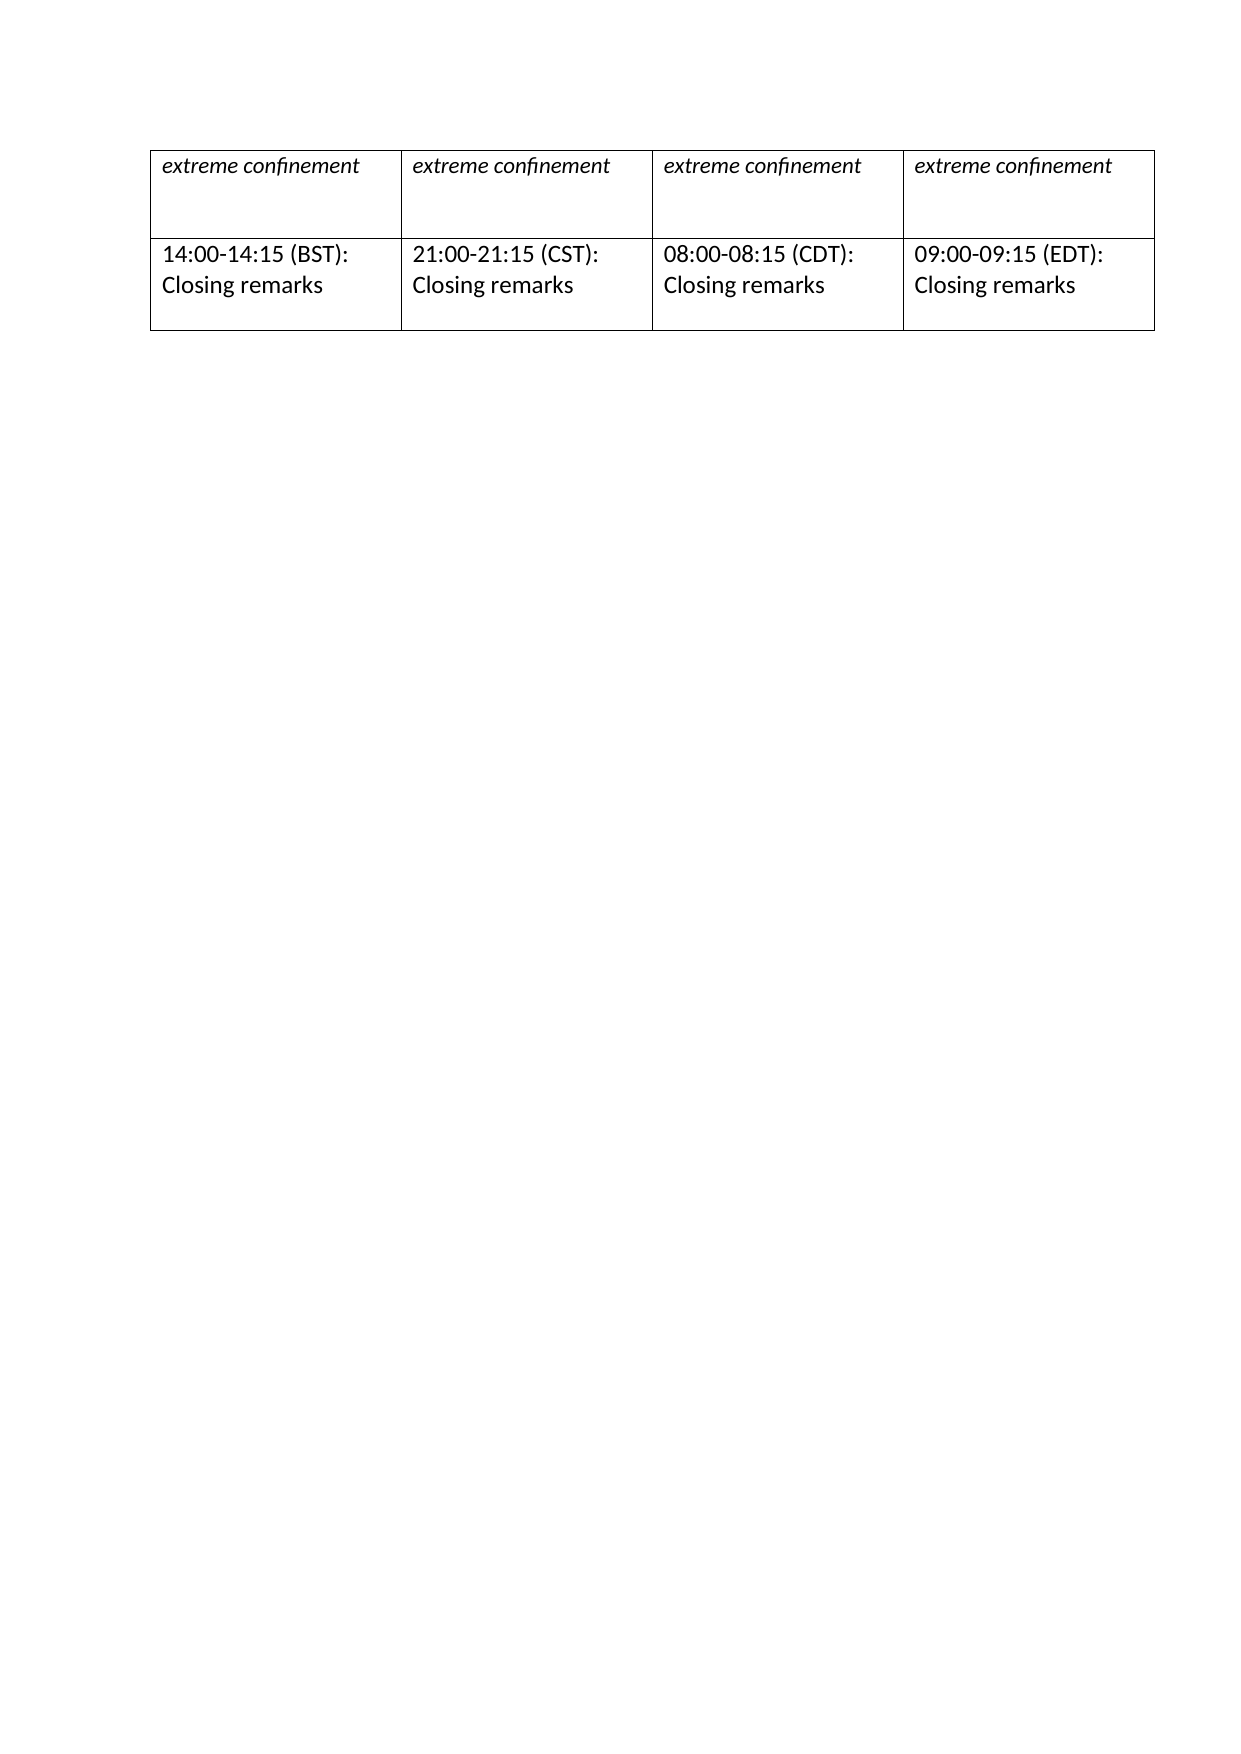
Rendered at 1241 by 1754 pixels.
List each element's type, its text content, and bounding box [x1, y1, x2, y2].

table_cell 21:00-21:15 (CST): Closing remarks [402, 239, 652, 330]
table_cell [904, 151, 1154, 238]
table_cell 09:00-09:15 (EDT): Closing remarks [904, 239, 1154, 330]
table_cell 08:00-08:15 (CDT): Closing remarks [653, 239, 903, 330]
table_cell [151, 151, 401, 238]
table_cell 14:00-14:15 (BST): Closing remarks [151, 239, 401, 330]
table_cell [653, 151, 903, 238]
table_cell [402, 151, 652, 238]
